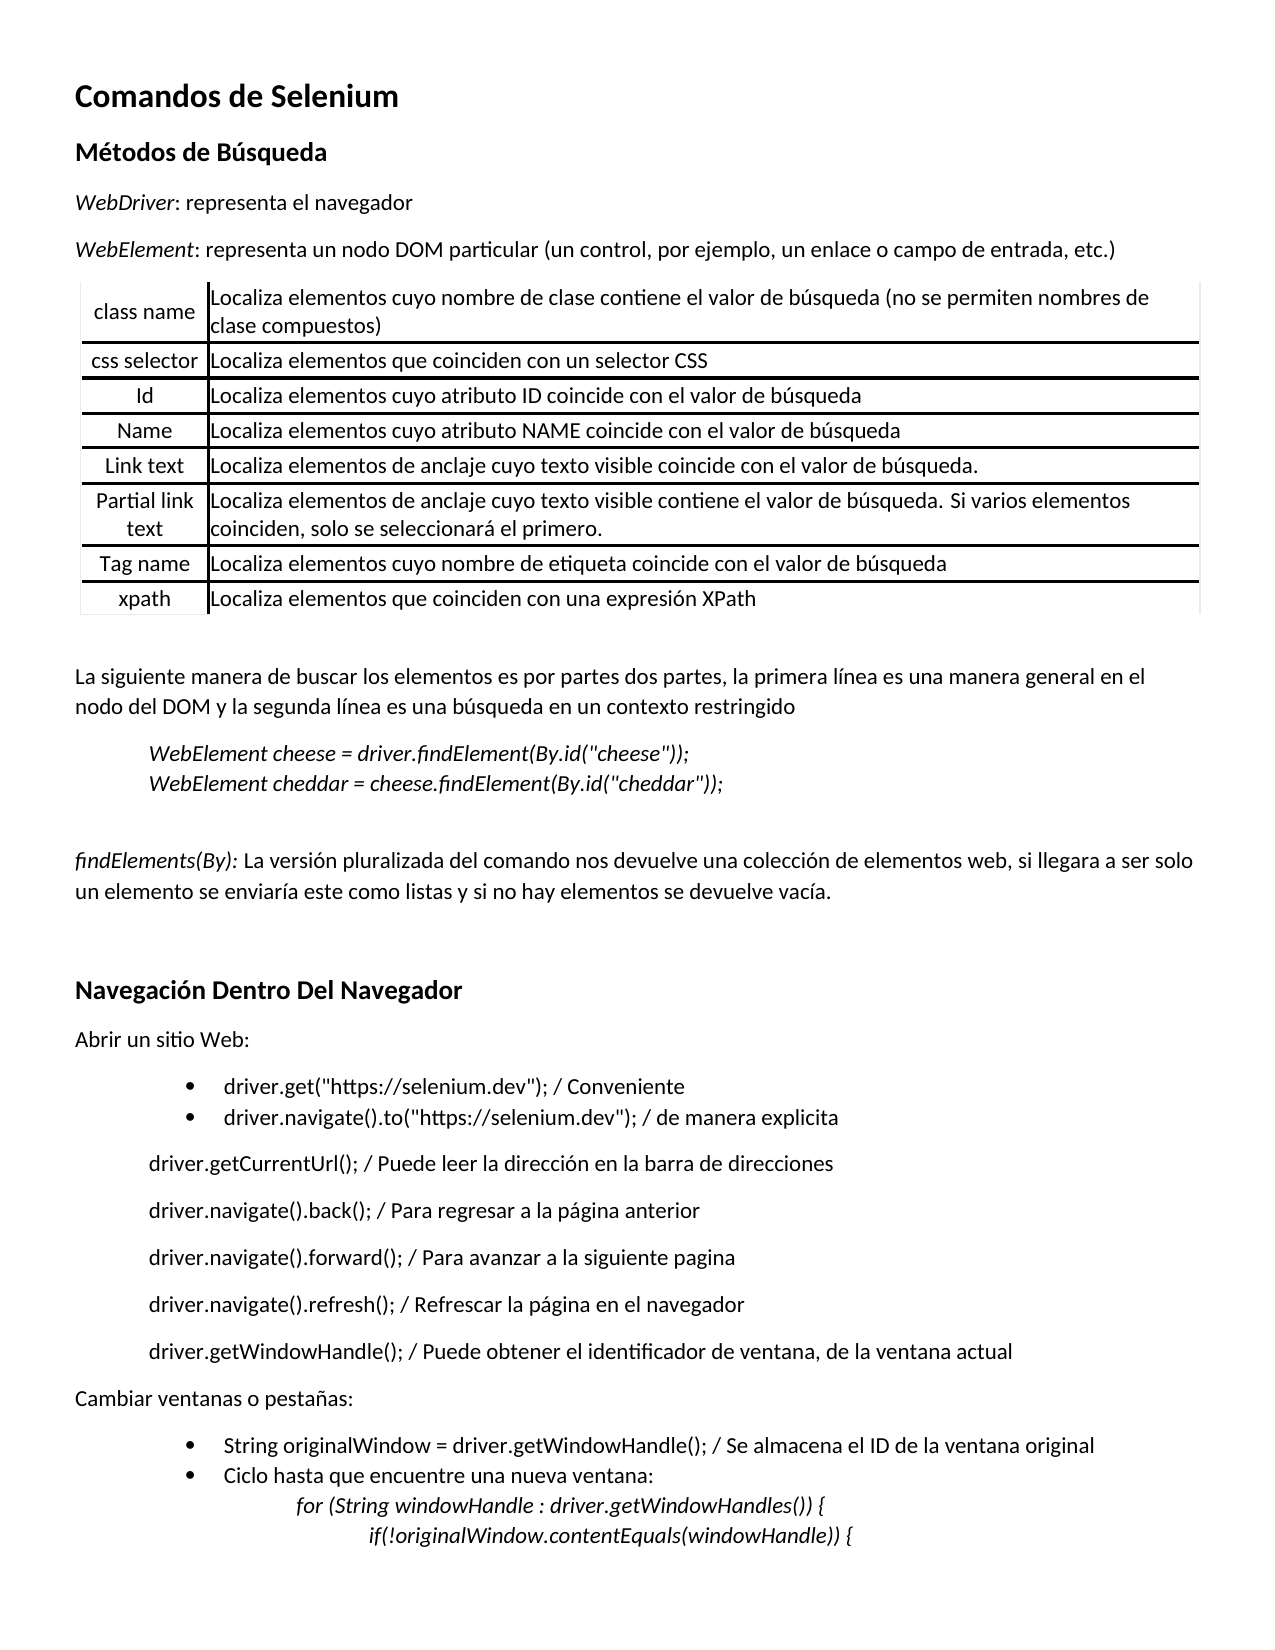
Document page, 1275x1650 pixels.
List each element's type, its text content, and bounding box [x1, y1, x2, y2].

text WebElement: representa un nodo DOM particular (un control, por ejemplo, un enlace o campo de entrada, etc.) [75, 235, 1200, 263]
text driver.getWindowHandle(); / Puede obtener el identificador de ventana, de la ventana actual [149, 1337, 1200, 1365]
list Ciclo hasta que encuentre una nueva ventana: [186, 1461, 1200, 1489]
text Métodos de Búsqueda [75, 136, 1200, 169]
table_cell Localiza elementos que coinciden con una expresión XPath [210, 583, 1199, 614]
text Navegación Dentro Del Navegador [75, 973, 1200, 1006]
text driver.navigate().forward(); / Para avanzar a la siguiente pagina [149, 1243, 1200, 1271]
table_cell Localiza elementos cuyo atributo NAME coincide con el valor de búsqueda [210, 415, 1199, 446]
text Abrir un sitio Web: [75, 1026, 1200, 1053]
table_cell Localiza elementos que coinciden con un selector CSS [210, 344, 1199, 376]
table_cell css selector [81, 342, 207, 376]
text findElements(By): La versión pluralizada del comando nos devuelve una colección de elementos web, si llegara a ser solo un elemento se enviaría este como listas y si no hay elementos se devuelve vacía. [75, 847, 1200, 905]
text driver.navigate().back(); / Para regresar a la página anterior [149, 1196, 1200, 1224]
list driver.navigate().to("https://selenium.dev"); / de manera explicita [186, 1103, 1200, 1131]
table_header class name [81, 282, 207, 341]
table_header Localiza elementos cuyo nombre de clase contiene el valor de búsqueda (no se permiten nombres de clase compuestos) [210, 282, 1199, 341]
text WebElement cheddar = cheese.findElement(By.id("cheddar")); [149, 769, 1200, 797]
text Comandos de Selenium [75, 75, 1200, 116]
table_cell xpath [81, 581, 207, 614]
list if(!originalWindow.contentEquals(windowHandle)) { [296, 1521, 1200, 1549]
text WebDriver: representa el navegador [75, 188, 1200, 216]
table_cell Localiza elementos de anclaje cuyo texto visible coincide con el valor de búsqueda. [210, 449, 1199, 482]
table_cell Tag name [81, 545, 207, 579]
table_cell Link text [81, 447, 207, 482]
table_cell Localiza elementos de anclaje cuyo texto visible contiene el valor de búsqueda. Si varios elementos coinciden, solo se seleccionará el primero. [210, 485, 1199, 544]
list for (String windowHandle : driver.getWindowHandles()) { [296, 1491, 1200, 1519]
text driver.navigate().refresh(); / Refrescar la página en el navegador [149, 1290, 1200, 1318]
text driver.getCurrentUrl(); / Puede leer la dirección en la barra de direcciones [149, 1149, 1200, 1177]
list driver.get("https://selenium.dev"); / Conveniente [186, 1072, 1200, 1100]
text Cambiar ventanas o pestañas: [75, 1384, 1200, 1412]
text WebElement cheese = driver.findElement(By.id("cheese")); [149, 739, 1200, 767]
list String originalWindow = driver.getWindowHandle(); / Se almacena el ID de la ventana original [186, 1431, 1200, 1459]
text La siguiente manera de buscar los elementos es por partes dos partes, la primera línea es una manera general en el nodo del DOM y la segunda línea es una búsqueda en un contexto restringido [75, 662, 1200, 720]
table_cell Localiza elementos cuyo nombre de etiqueta coincide con el valor de búsqueda [210, 547, 1199, 579]
table_cell Id [81, 377, 207, 412]
table_cell Name [81, 413, 207, 446]
table_cell Localiza elementos cuyo atributo ID coincide con el valor de búsqueda [210, 380, 1199, 412]
table_cell Partial link text [81, 483, 207, 544]
